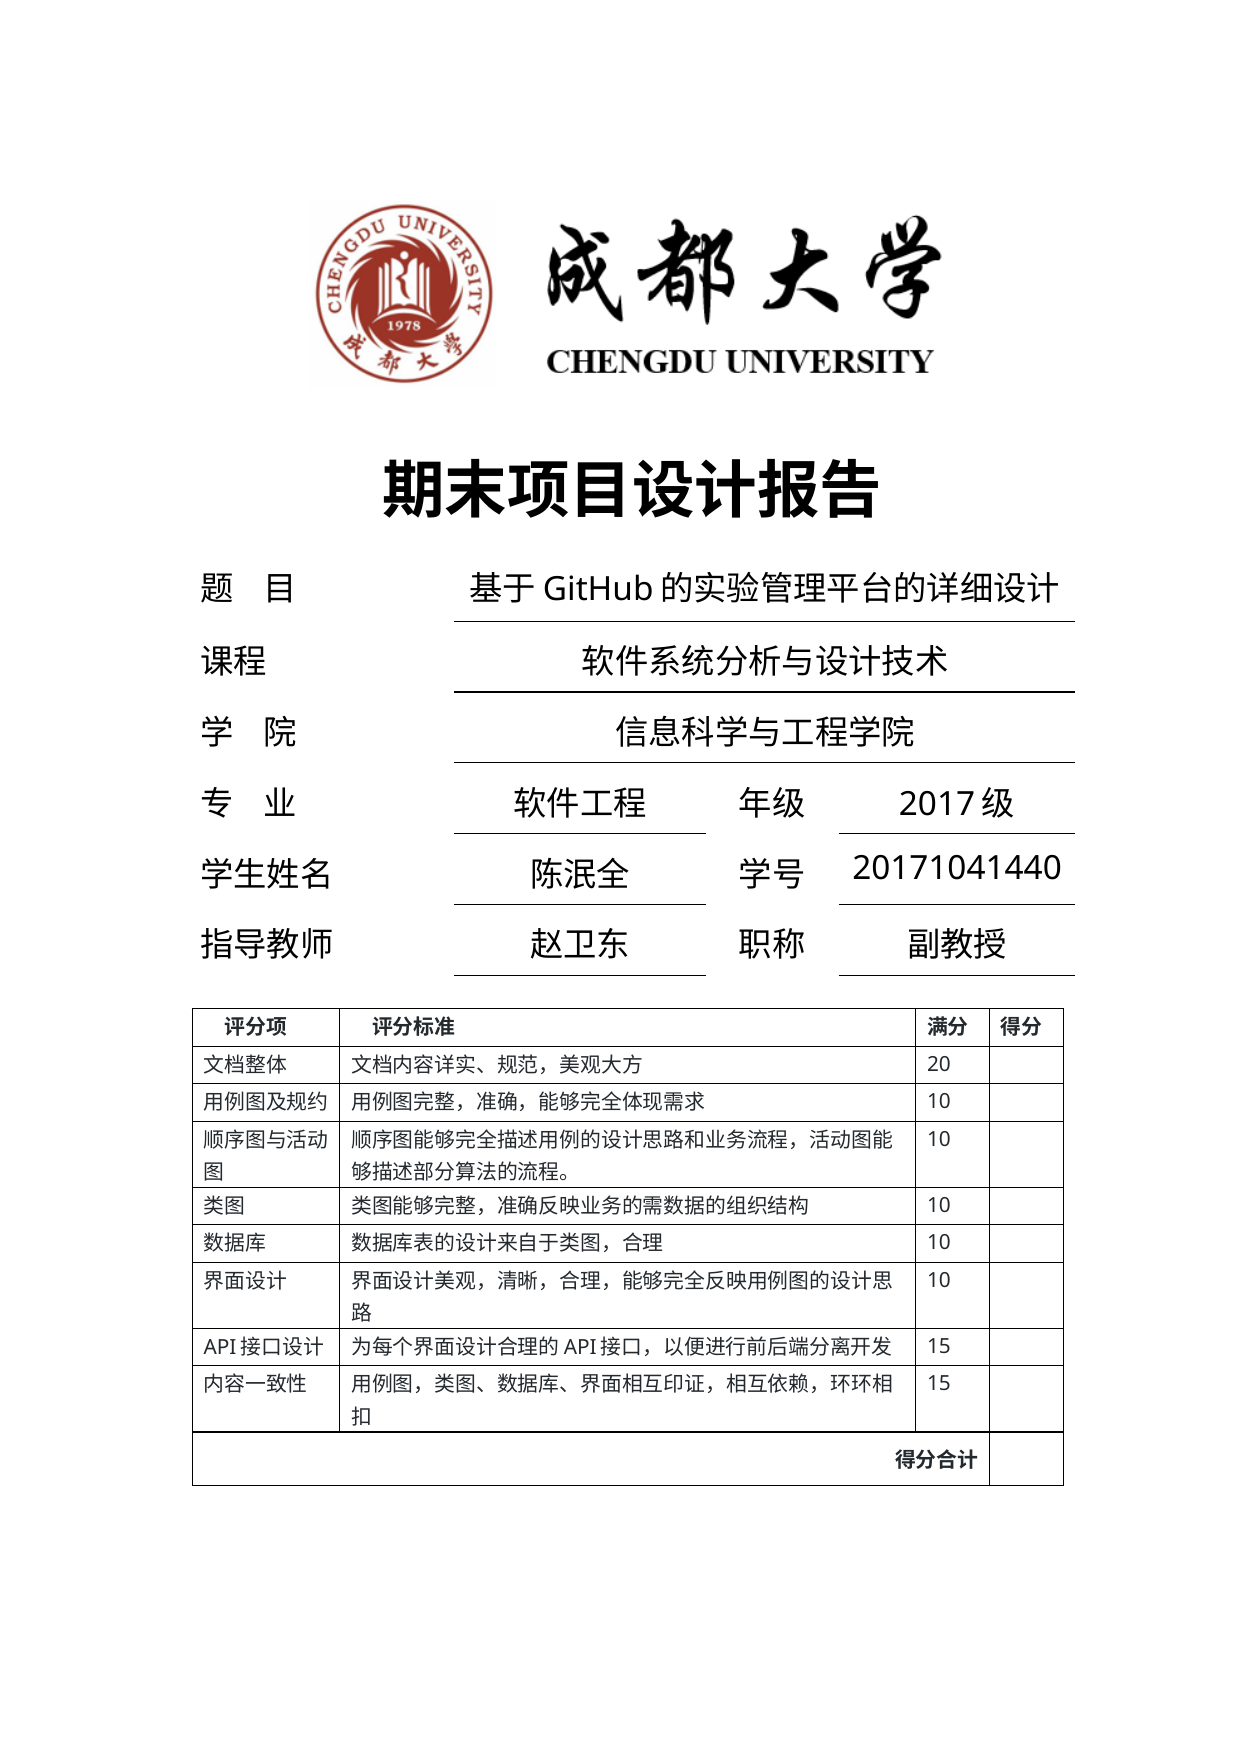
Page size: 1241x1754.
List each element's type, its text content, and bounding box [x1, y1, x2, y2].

table_cell 赵卫东 [454, 905, 706, 975]
table_cell 年级 [706, 763, 838, 833]
table_cell 用例图及规约 [193, 1084, 339, 1121]
table_cell [990, 1225, 1063, 1262]
table_cell 界面设计美观，清晰，合理，能够完全反映用例图的设计思路 [340, 1263, 915, 1328]
table_cell 10 [916, 1188, 989, 1224]
picture [296, 192, 968, 392]
table_cell 副教授 [839, 905, 1075, 975]
table_cell [990, 1084, 1063, 1121]
table_cell 文档内容详实、规范，美观大方 [340, 1047, 915, 1083]
table_cell [990, 1329, 1063, 1365]
table_cell 10 [916, 1122, 989, 1187]
table_cell 信息科学与工程学院 [454, 693, 1075, 762]
table_cell 指导教师 [189, 904, 454, 975]
table_cell 陈泯全 [454, 834, 706, 904]
table_cell 得分合计 [193, 1433, 989, 1484]
table_header 评分标准 [340, 1009, 915, 1046]
table_cell 10 [916, 1263, 989, 1328]
table_cell 学号 [706, 833, 838, 904]
table_header 基于GitHub的实验管理平台的详细设计 [454, 550, 1075, 621]
table_cell 顺序图与活动图 [193, 1122, 339, 1187]
table_cell 学 院 [189, 691, 454, 762]
table_cell 类图能够完整，准确反映业务的需数据的组织结构 [340, 1188, 915, 1224]
table_cell 顺序图能够完全描述用例的设计思路和业务流程，活动图能够描述部分算法的流程。 [340, 1122, 915, 1187]
table_cell [990, 1047, 1063, 1083]
table_cell 职称 [706, 904, 838, 975]
table_cell 20 [916, 1047, 989, 1083]
table_cell 软件系统分析与设计技术 [454, 622, 1075, 691]
table_cell 类图 [193, 1188, 339, 1224]
table_cell 10 [916, 1084, 989, 1121]
table_cell 为每个界面设计合理的API接口，以便进行前后端分离开发 [340, 1329, 915, 1365]
table_cell [990, 1122, 1063, 1187]
table_header 得分 [990, 1009, 1063, 1046]
table_cell [990, 1433, 1063, 1484]
table_header 题 目 [189, 550, 454, 621]
table_cell 15 [916, 1329, 989, 1365]
table_cell 课程 [189, 621, 454, 691]
table_cell 数据库 [193, 1225, 339, 1262]
table_cell 文档整体 [193, 1047, 339, 1083]
table_cell 10 [916, 1225, 989, 1262]
table_cell 201710414401 [839, 834, 1075, 904]
table_cell [990, 1366, 1063, 1431]
table_header 满分 [916, 1009, 989, 1046]
table_cell 学生姓名 [189, 833, 454, 904]
table_cell [990, 1263, 1063, 1328]
table_cell API接口设计 [193, 1329, 339, 1365]
table_header 评分项 [193, 1009, 339, 1046]
text 期末项目设计报告 [177, 437, 1087, 534]
table_cell 界面设计 [193, 1263, 339, 1328]
table_cell 数据库表的设计来自于类图，合理 [340, 1225, 915, 1262]
table_cell 15 [916, 1366, 989, 1431]
table_cell 2017级 [839, 763, 1075, 833]
table_cell [990, 1188, 1063, 1224]
table_cell 内容一致性 [193, 1366, 339, 1431]
table_cell 软件工程 [454, 763, 706, 833]
table_cell 专 业 [189, 762, 454, 833]
table_cell 用例图，类图、数据库、界面相互印证，相互依赖，环环相扣 [340, 1366, 915, 1431]
table_cell 用例图完整，准确，能够完全体现需求 [340, 1084, 915, 1121]
